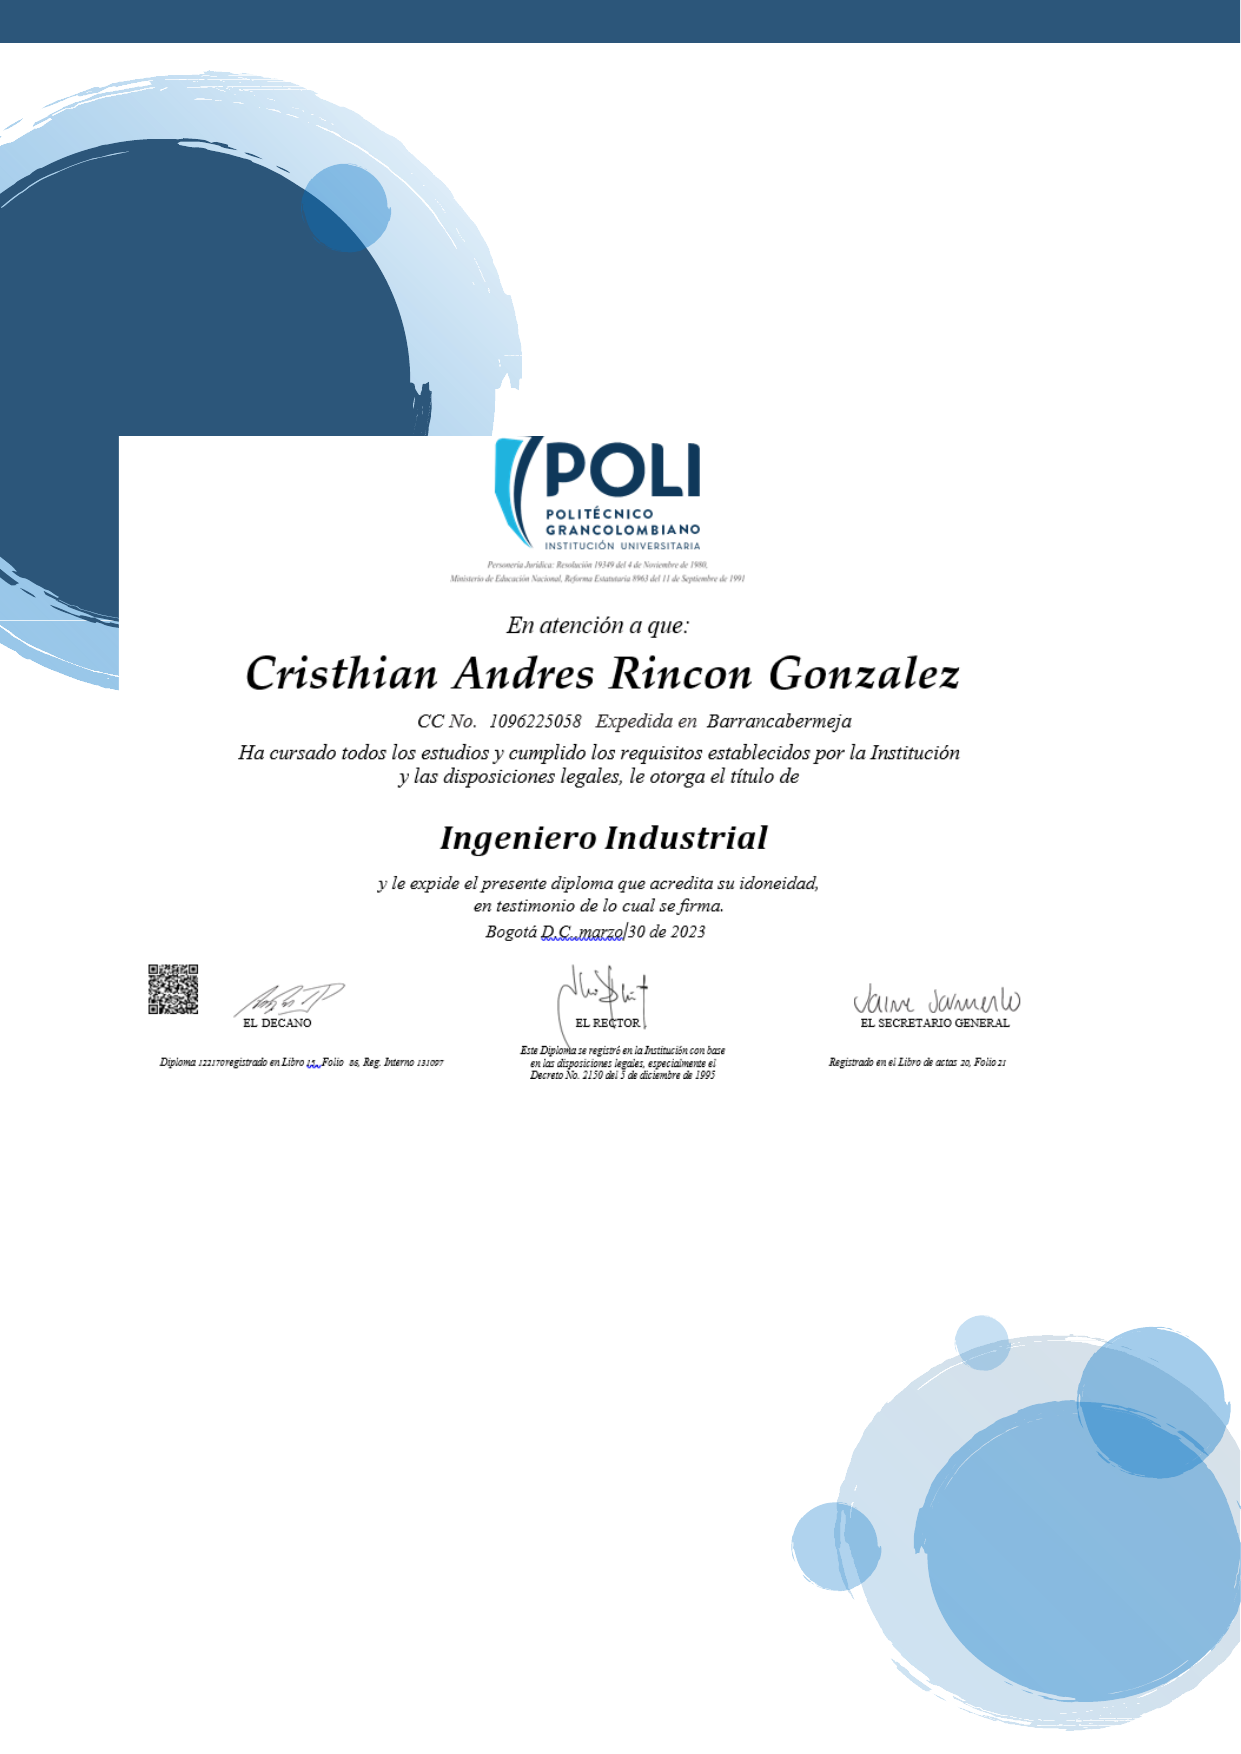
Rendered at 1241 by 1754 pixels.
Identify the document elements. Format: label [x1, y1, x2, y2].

picture [118, 436, 1058, 1079]
